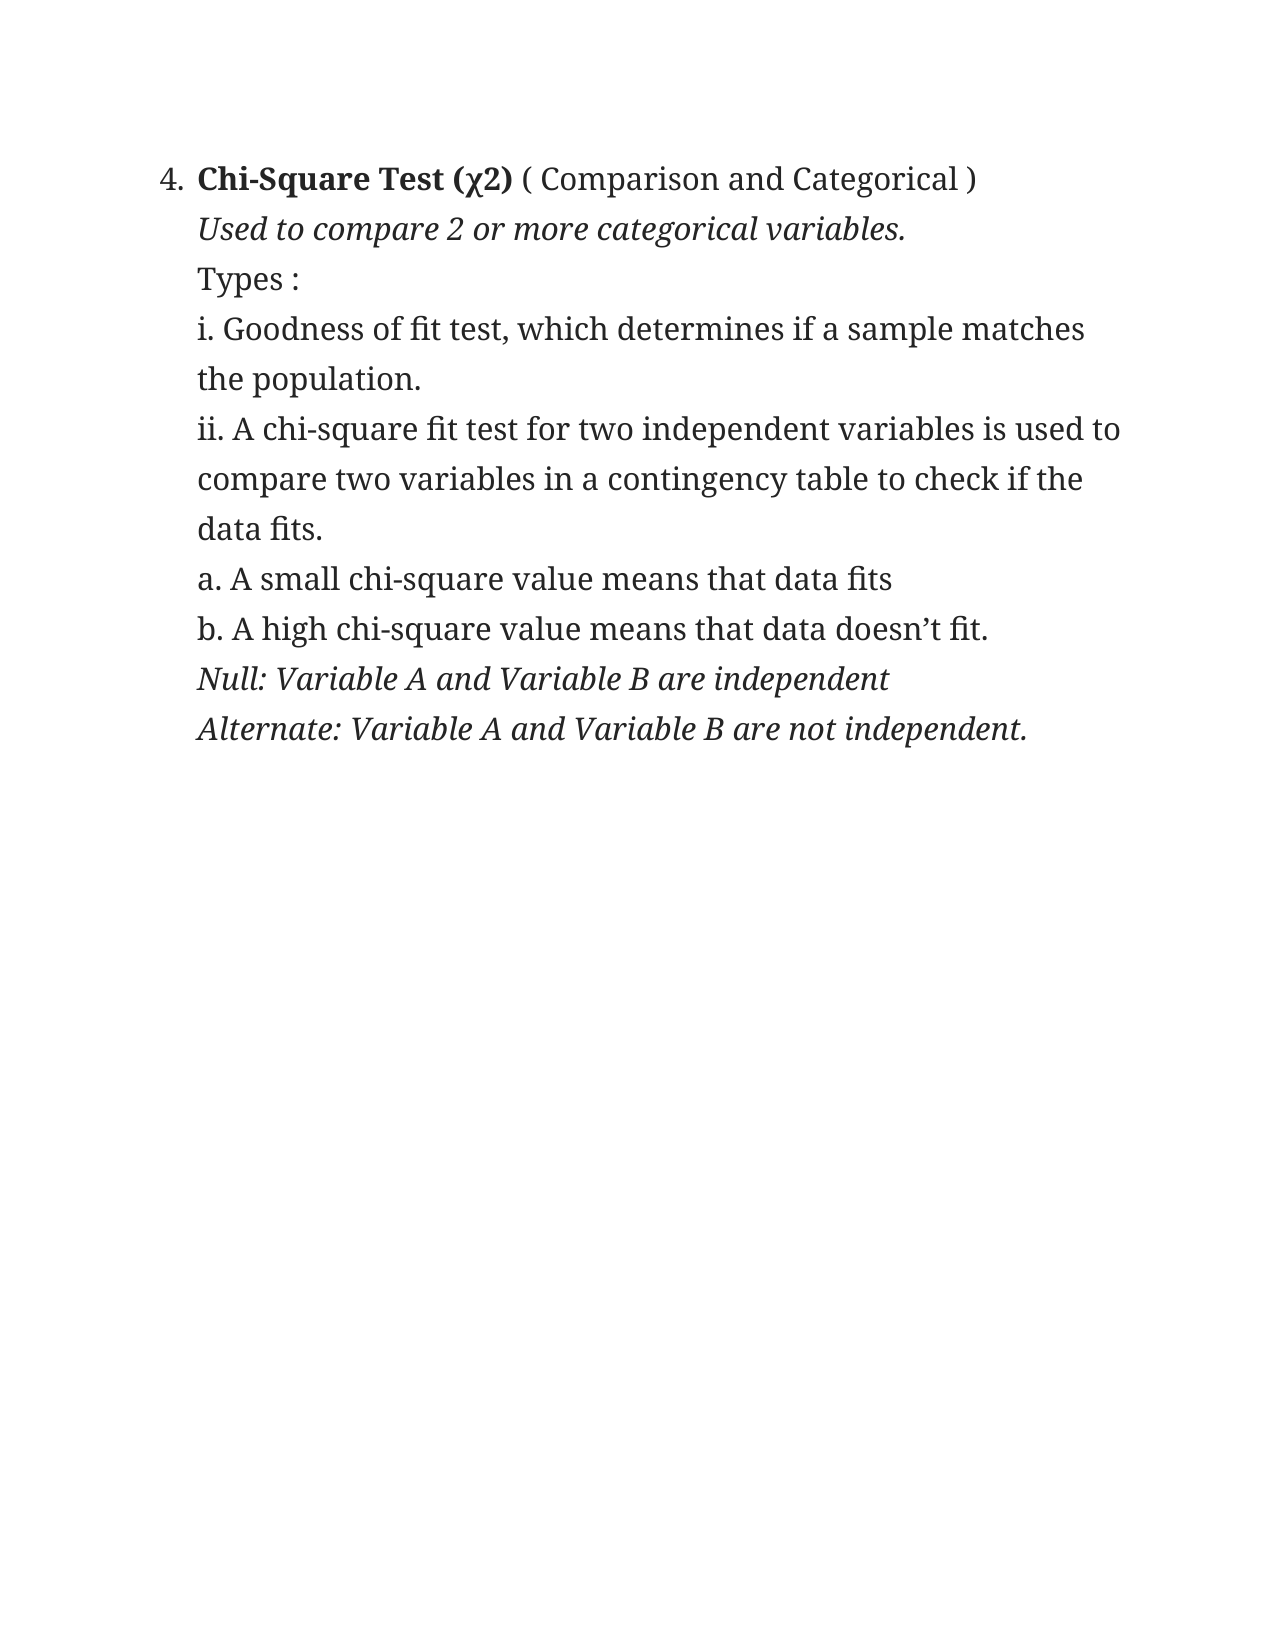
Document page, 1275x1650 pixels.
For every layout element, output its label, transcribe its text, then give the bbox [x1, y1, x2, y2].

list Chi-Square Test (χ2) ( Comparison and Categorical ) Used to compare 2 or more categorical variables. Types : i. Goodness of fit test, which determines if a sample matches the population. ii. A chi-square fit test for two independent variables is used to compare two variables in a contingency table to check if the data fits. a. A small chi-square value means that data fits b. A high chi-square value means that data doesn’t fit. Null: Variable A and Variable B are independent Alternate: Variable A and Variable B are not independent. [159, 150, 1125, 750]
